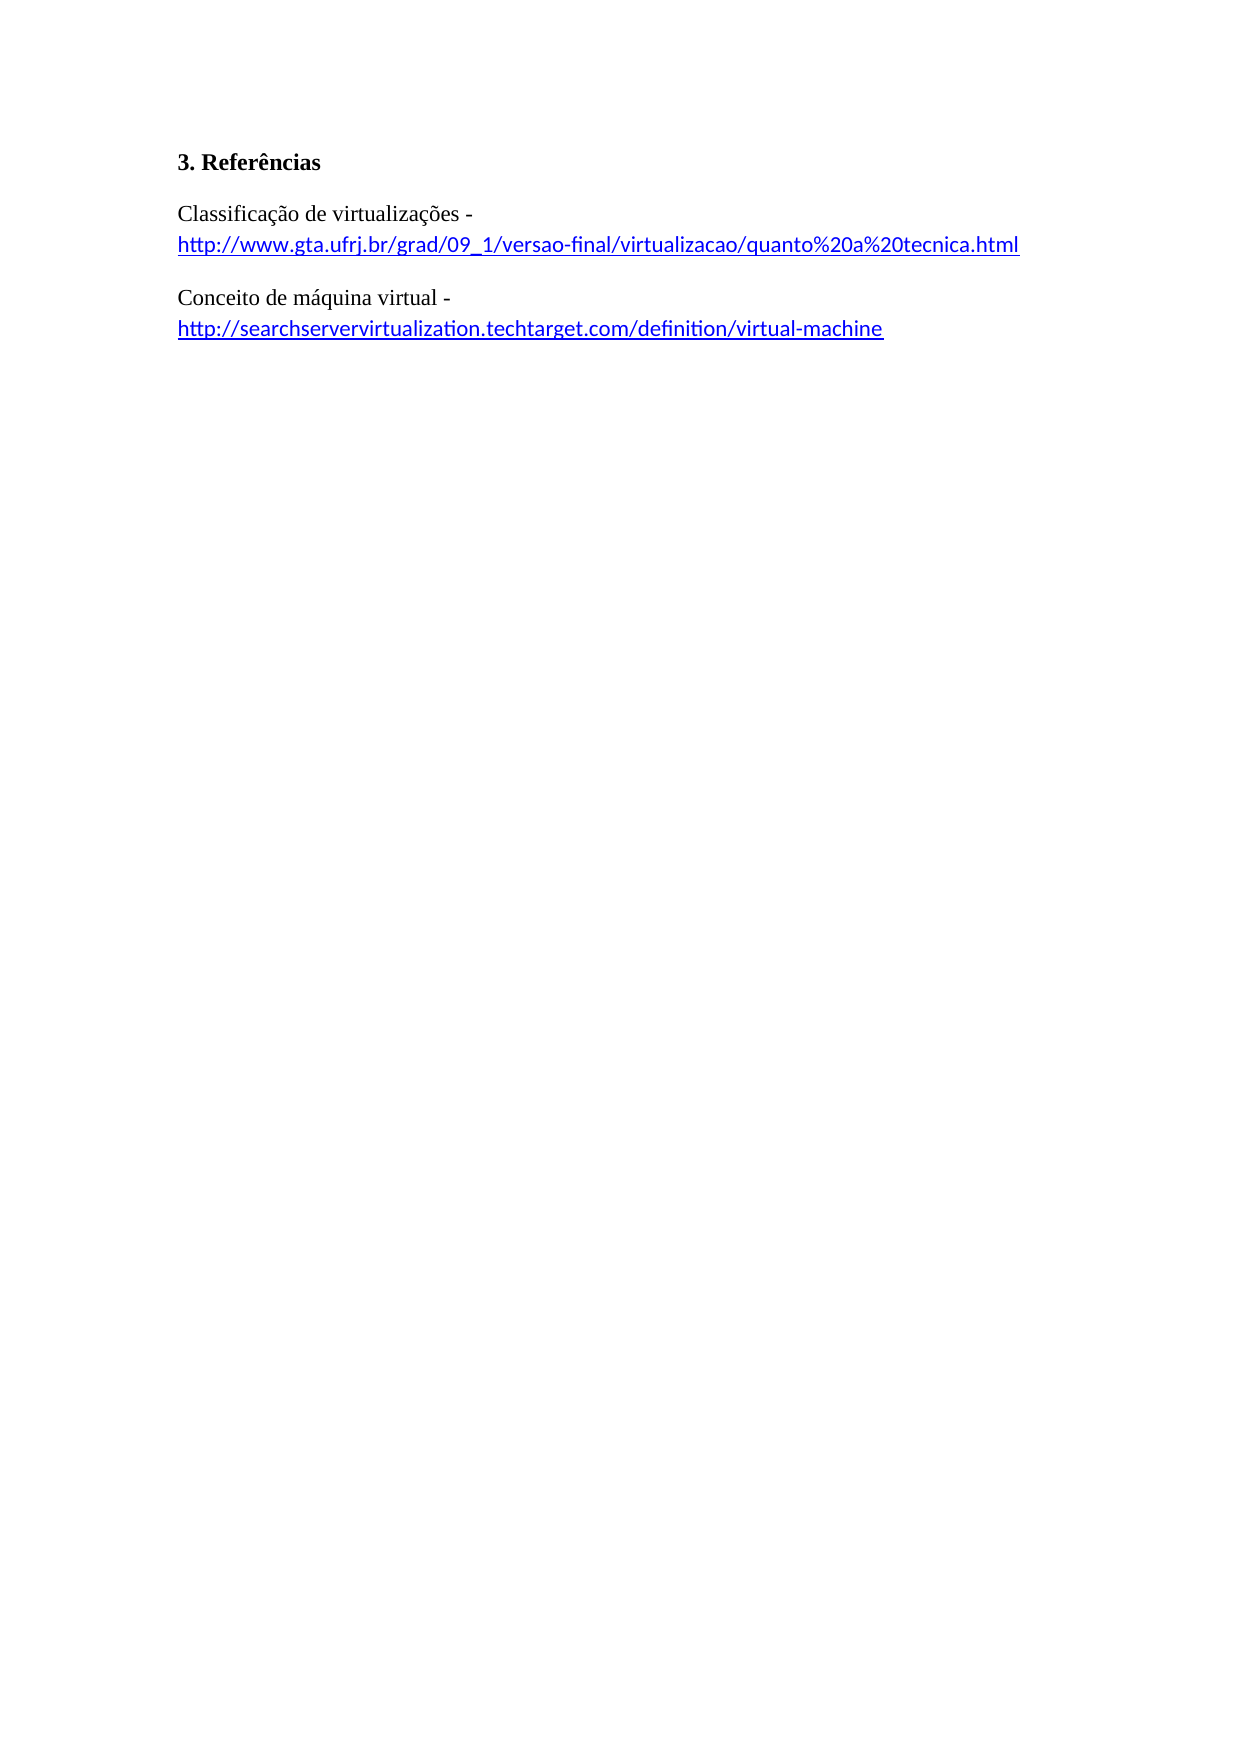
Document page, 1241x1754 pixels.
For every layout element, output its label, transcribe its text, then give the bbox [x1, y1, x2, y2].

text Conceito de máquina virtual - http://searchservervirtualization.techtarget.com/definition/virtual-machine [177, 284, 1063, 342]
text 3. Referências [177, 148, 1063, 175]
text Classificação de virtualizações - http://www.gta.ufrj.br/grad/09_1/versao-final/virtualizacao/quanto%20a%20tecnica.html [177, 200, 1063, 259]
